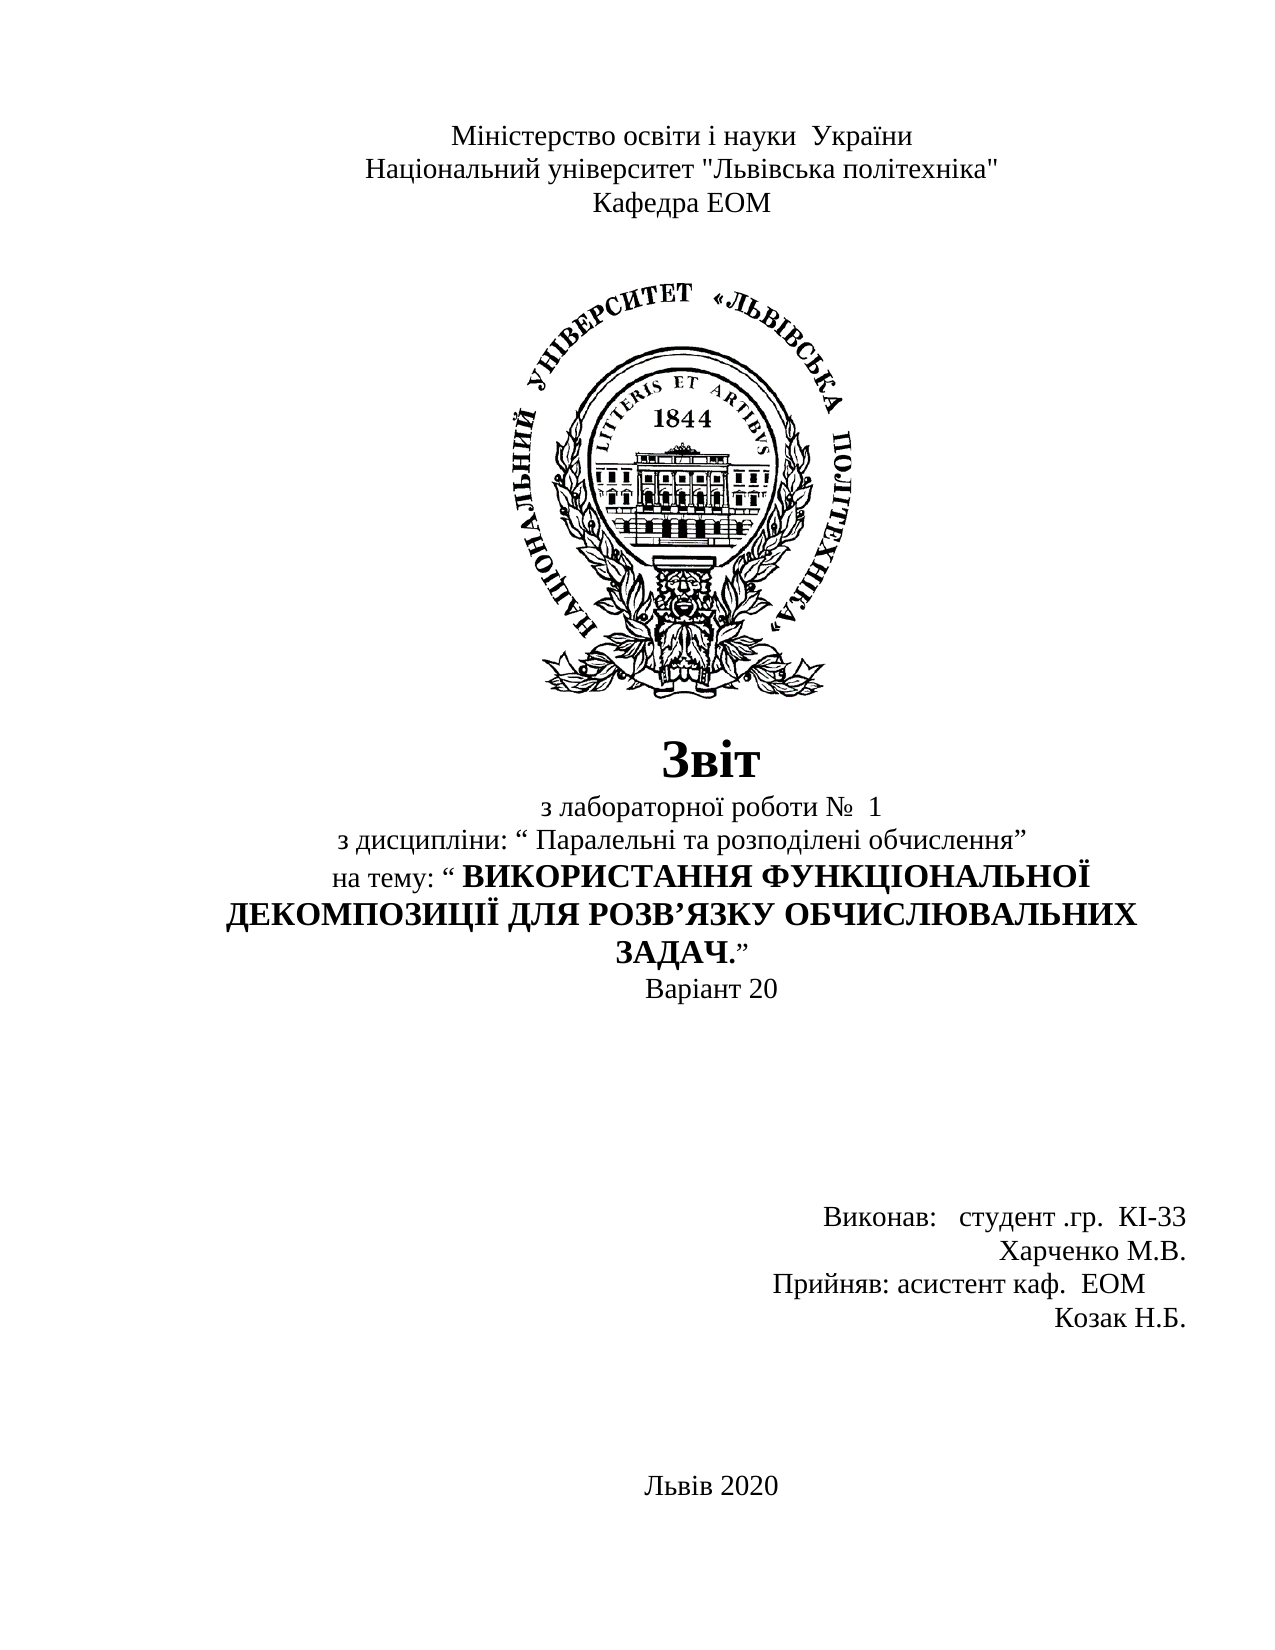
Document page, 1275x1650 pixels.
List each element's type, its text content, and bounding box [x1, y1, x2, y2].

text з лабораторної роботи № 1 [177, 789, 1186, 822]
text Козак Н.Б. [177, 1300, 1186, 1333]
text Варіант 20 [177, 971, 1186, 1004]
text Кафедра ЕОМ [177, 185, 1186, 219]
text Виконав: студент .гр. КІ-33 [177, 1199, 1186, 1233]
picture [512, 283, 852, 701]
title з дисципліни: “ Паралельні та розподілені обчислення” [177, 822, 1186, 856]
text Звіт [177, 727, 1186, 789]
text на тему: “ ВИКОРИСТАННЯ ФУНКЦІОНАЛЬНОЇ ДЕКОМПОЗИЦІЇ ДЛЯ РОЗВ’ЯЗКУ ОБЧИСЛЮВАЛЬНИХ ЗАДАЧ.” [177, 856, 1186, 971]
text Міністерство освіти і науки України [177, 118, 1186, 152]
text Прийняв: асистент каф. ЕОМ [177, 1266, 1186, 1300]
text Харченко М.В. [177, 1233, 1186, 1266]
text Національний університет "Львівська політехніка" [177, 152, 1186, 185]
text Львів 2020 [177, 1468, 1186, 1501]
